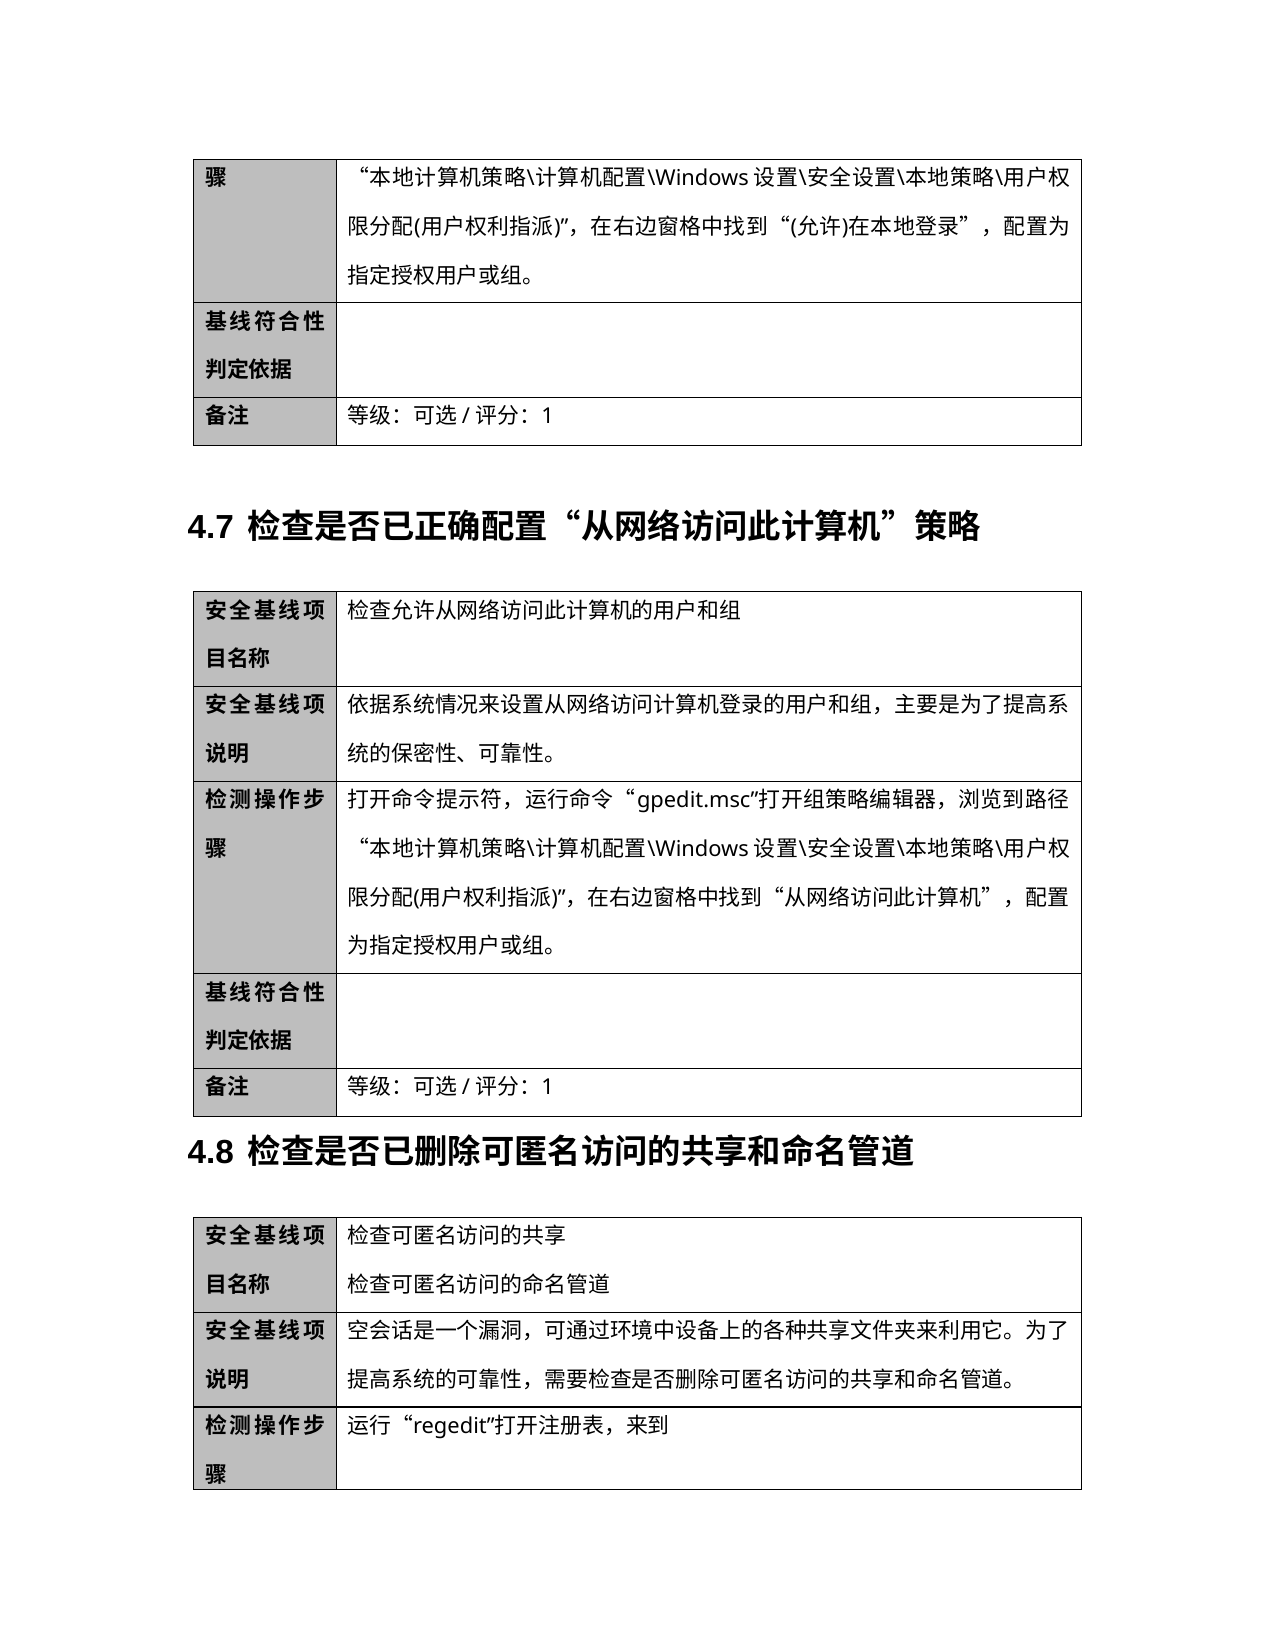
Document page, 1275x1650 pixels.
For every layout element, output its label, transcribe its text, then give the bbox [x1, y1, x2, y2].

table_cell 安全基线项说明 [194, 1313, 336, 1406]
table_cell 备注 [194, 398, 336, 445]
table_cell [337, 303, 1081, 397]
table_cell 检测操作步骤 [194, 160, 336, 302]
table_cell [337, 160, 1081, 302]
table_cell 检测操作步骤 [194, 782, 336, 973]
table_cell 空会话是一个漏洞，可通过环境中设备上的各种共享文件夹来利用它。为了提高系统的可靠性，需要检查是否删除可匿名访问的共享和命名管道。 [337, 1313, 1081, 1406]
table_header 检查可匿名访问的共享 检查可匿名访问的命名管道 [337, 1218, 1081, 1312]
table_cell 备注 [194, 1069, 336, 1116]
table_cell 安全基线项说明 [194, 687, 336, 781]
table_cell 基线符合性判定依据 [194, 974, 336, 1068]
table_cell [337, 1408, 1081, 1489]
table_header 安全基线项目名称 [194, 1218, 336, 1312]
table_cell 依据系统情况来设置从网络访问计算机登录的用户和组，主要是为了提高系统的保密性、可靠性。 [337, 687, 1081, 781]
table_cell [337, 974, 1081, 1068]
table_cell 基线符合性判定依据 [194, 303, 336, 397]
table_header 检查允许从网络访问此计算机的用户和组 [337, 592, 1081, 686]
table_header 安全基线项目名称 [194, 592, 336, 686]
table_cell 检测操作步骤 [194, 1408, 336, 1489]
table_cell 打开命令提示符，运行命令“gpedit.msc”打开组策略编辑器，浏览到路径“本地计算机策略\计算机配置\Windows设置\安全设置\本地策略\用户权限分配(用户权利指派)”，在右边窗格中找到“从网络访问此计算机”，配置为指定授权用户或组。 [337, 782, 1081, 973]
table_cell 等级：可选 / 评分：1 [337, 1069, 1081, 1116]
table_cell 等级：可选 / 评分：1 [337, 398, 1081, 445]
subtitle 检查是否已删除可匿名访问的共享和命名管道 [187, 1117, 1087, 1182]
subtitle 检查是否已正确配置“从网络访问此计算机”策略 [187, 491, 1087, 556]
